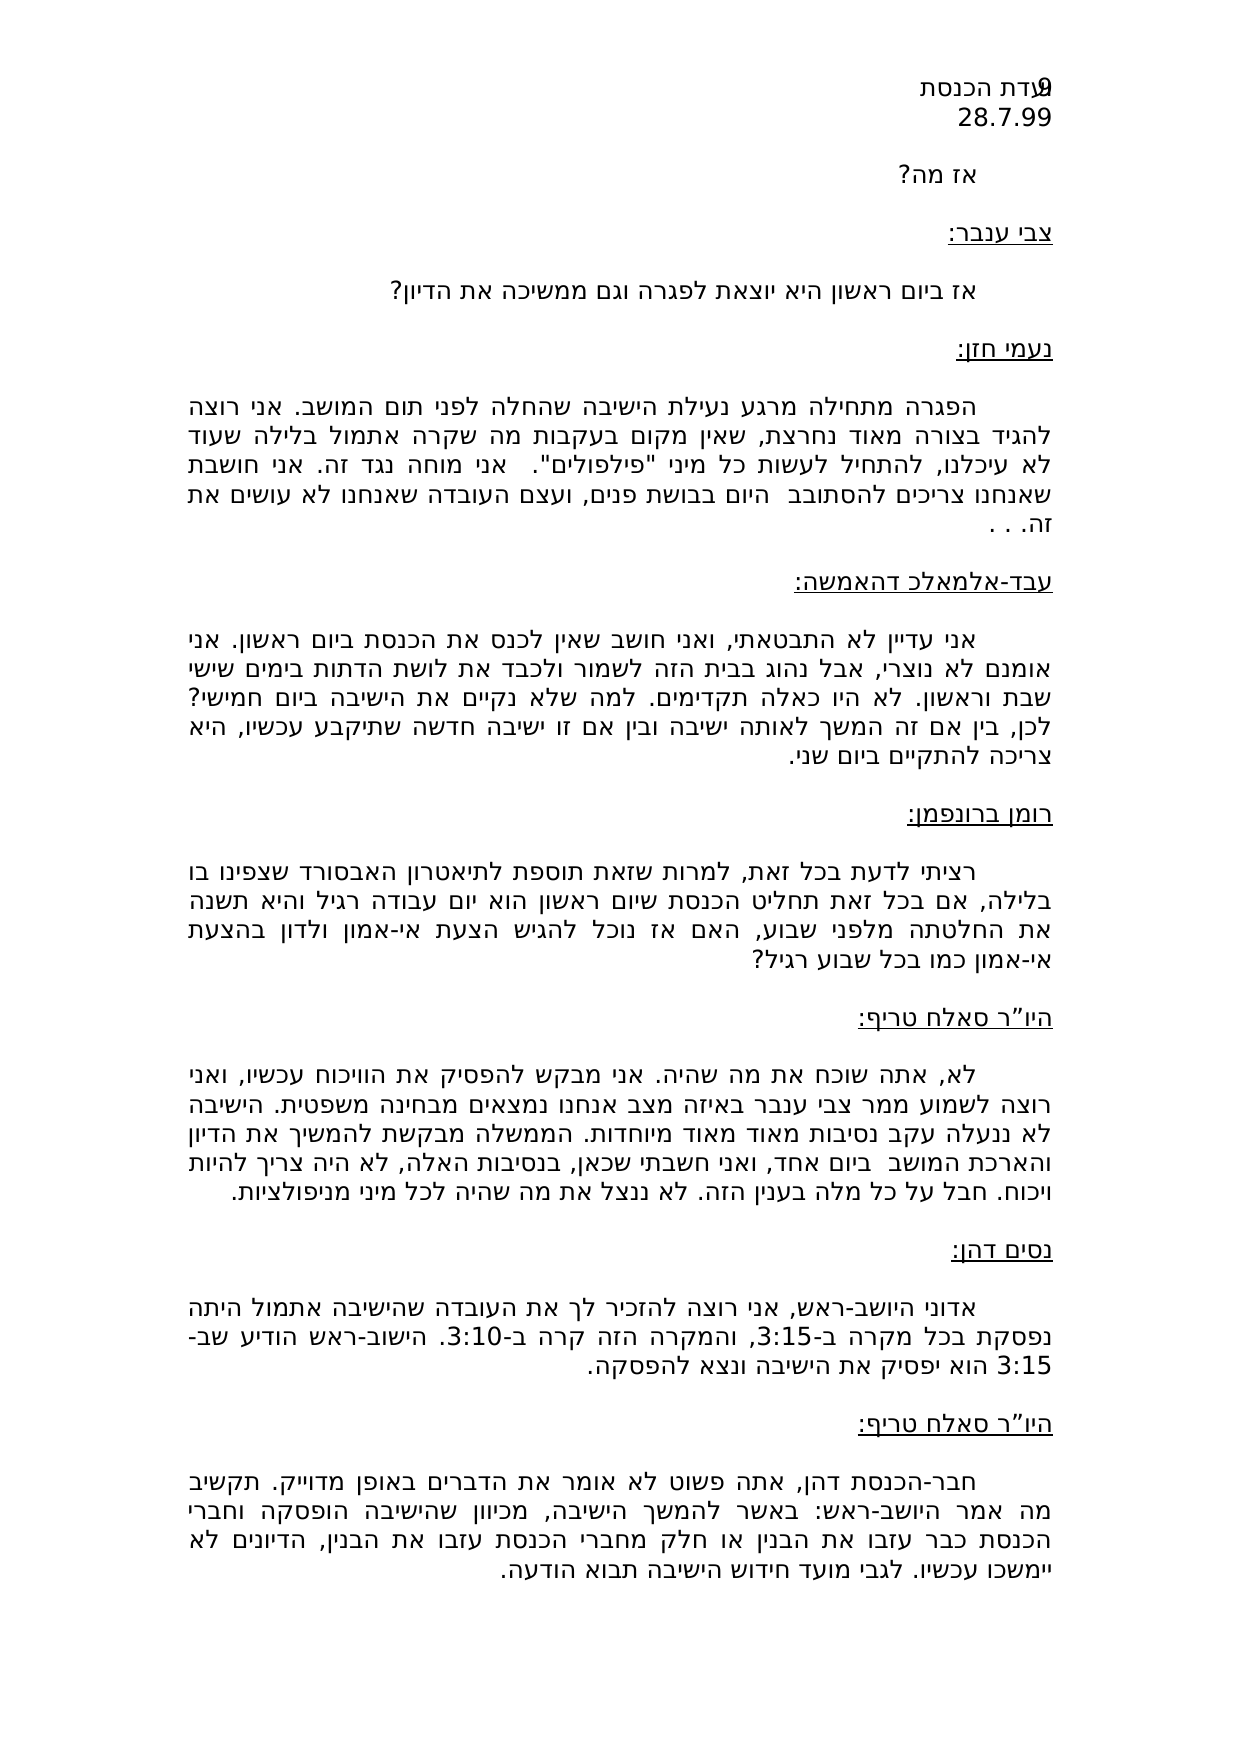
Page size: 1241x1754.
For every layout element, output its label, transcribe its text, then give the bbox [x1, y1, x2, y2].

text רומן ברונפמן: [187, 799, 1053, 828]
text אדוני היושב-ראש, אני רוצה להזכיר לך את העובדה שהישיבה אתמול היתה נפסקת בכל מקרה ב-3:15, והמקרה הזה קרה ב-3:10. הישוב-ראש הודיע שב-3:15 הוא יפסיק את הישיבה ונצא להפסקה. [187, 1293, 1053, 1381]
text אז מה? [187, 161, 1053, 190]
text אז ביום ראשון היא יוצאת לפגרה וגם ממשיכה את הדיון? [187, 276, 1053, 306]
text אני עדיין לא התבטאתי, ואני חושב שאין לכנס את הכנסת ביום ראשון. אני אומנם לא נוצרי, אבל נהוג בבית הזה לשמור ולכבד את לושת הדתות בימים שישי שבת וראשון. לא היו כאלה תקדימים. למה שלא נקיים את הישיבה ביום חמישי? לכן, בין אם זה המשך לאותה ישיבה ובין אם זו ישיבה חדשה שתיקבע עכשיו, היא צריכה להתקיים ביום שני. [187, 625, 1053, 771]
text עבד-אלמאלכ דהאמשה: [187, 567, 1053, 596]
text רציתי לדעת בכל זאת, למרות שזאת תוספת לתיאטרון האבסורד שצפינו בו בלילה, אם בכל זאת תחליט הכנסת שיום ראשון הוא יום עבודה רגיל והיא תשנה את החלטתה מלפני שבוע, האם אז נוכל להגיש הצעת אי-אמון ולדון בהצעת אי-אמון כמו בכל שבוע רגיל? [187, 857, 1053, 974]
text נעמי חזן: [187, 334, 1053, 363]
text נסים דהן: [187, 1235, 1053, 1264]
text צבי ענבר: [187, 218, 1053, 248]
text הפגרה מתחילה מרגע נעילת הישיבה שהחלה לפני תום המושב. אני רוצה להגיד בצורה מאוד נחרצת, שאין מקום בעקבות מה שקרה אתמול בלילה שעוד לא עיכלנו, להתחיל לעשות כל מיני "פילפולים". אני מוחה נגד זה. אני חושבת שאנחנו צריכים להסתובב היום בבושת פנים, ועצם העובדה שאנחנו לא עושים את זה. . . [187, 392, 1053, 538]
text חבר-הכנסת דהן, אתה פשוט לא אומר את הדברים באופן מדוייק. תקשיב מה אמר היושב-ראש: באשר להמשך הישיבה, מכיוון שהישיבה הופסקה וחברי הכנסת כבר עזבו את הבנין או חלק מחברי הכנסת עזבו את הבנין, הדיונים לא יימשכו עכשיו. לגבי מועד חידוש הישיבה תבוא הודעה. [187, 1467, 1053, 1584]
text לא, אתה שוכח את מה שהיה. אני מבקש להפסיק את הוויכוח עכשיו, ואני רוצה לשמוע ממר צבי ענבר באיזה מצב אנחנו נמצאים מבחינה משפטית. הישיבה לא ננעלה עקב נסיבות מאוד מאוד מיוחדות. הממשלה מבקשת להמשיך את הדיון והארכת המושב ביום אחד, ואני חשבתי שכאן, בנסיבות האלה, לא היה צריך להיות ויכוח. חבל על כל מלה בענין הזה. לא ננצל את מה שהיה לכל מיני מניפולציות. [187, 1061, 1053, 1206]
text היו”ר סאלח טריף: [187, 1409, 1053, 1438]
text היו”ר סאלח טריף: [187, 1003, 1053, 1032]
